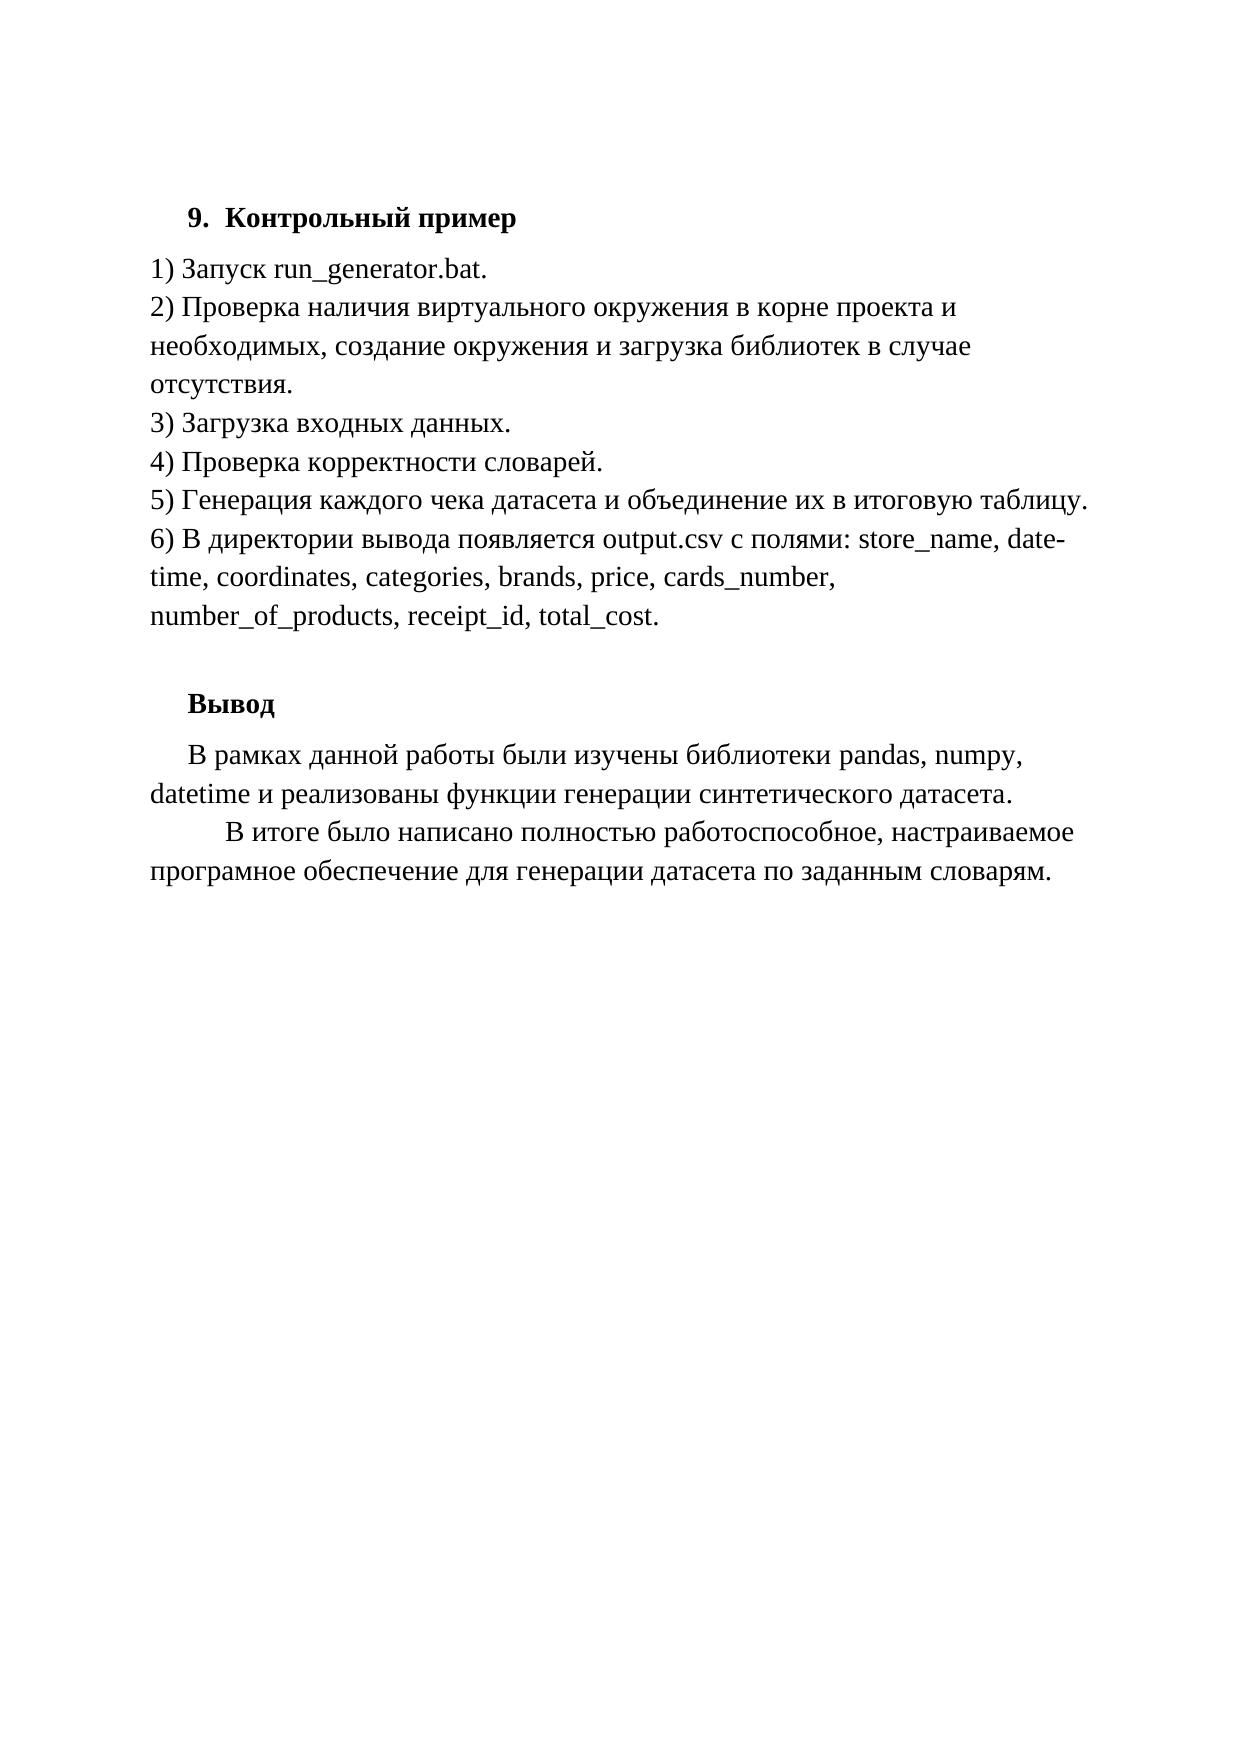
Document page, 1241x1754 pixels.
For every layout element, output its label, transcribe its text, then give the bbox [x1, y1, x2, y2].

subtitle Контрольный пример [187, 200, 1090, 233]
subtitle Вывод [187, 686, 1090, 720]
text 5) Генерация каждого чека датасета и объединение их в итоговую таблицу. 6) В директории вывода появляется output.csv с полями: store_name, date-time, coordinates, categories, brands, price, cards_number, number_of_products, receipt_id, total_cost. [150, 482, 1090, 631]
text 4) Проверка корректности словарей. [150, 444, 1090, 477]
text 3) Загрузка входных данных. [150, 405, 1090, 439]
text 2) Проверка наличия виртуального окружения в корне проекта и необходимых, создание окружения и загрузка библиотек в случае отсутствия. [150, 289, 1090, 400]
text В итоге было написано полностью работоспособное, настраиваемое програмное обеспечение для генерации датасета по заданным словарям. [150, 814, 1090, 887]
text В рамках данной работы были изучены библиотеки pandas, numpy, datetime и реализованы функции генерации синтетического датасета. [150, 737, 1090, 809]
text 1) Запуск run_generator.bat. [150, 251, 1090, 284]
